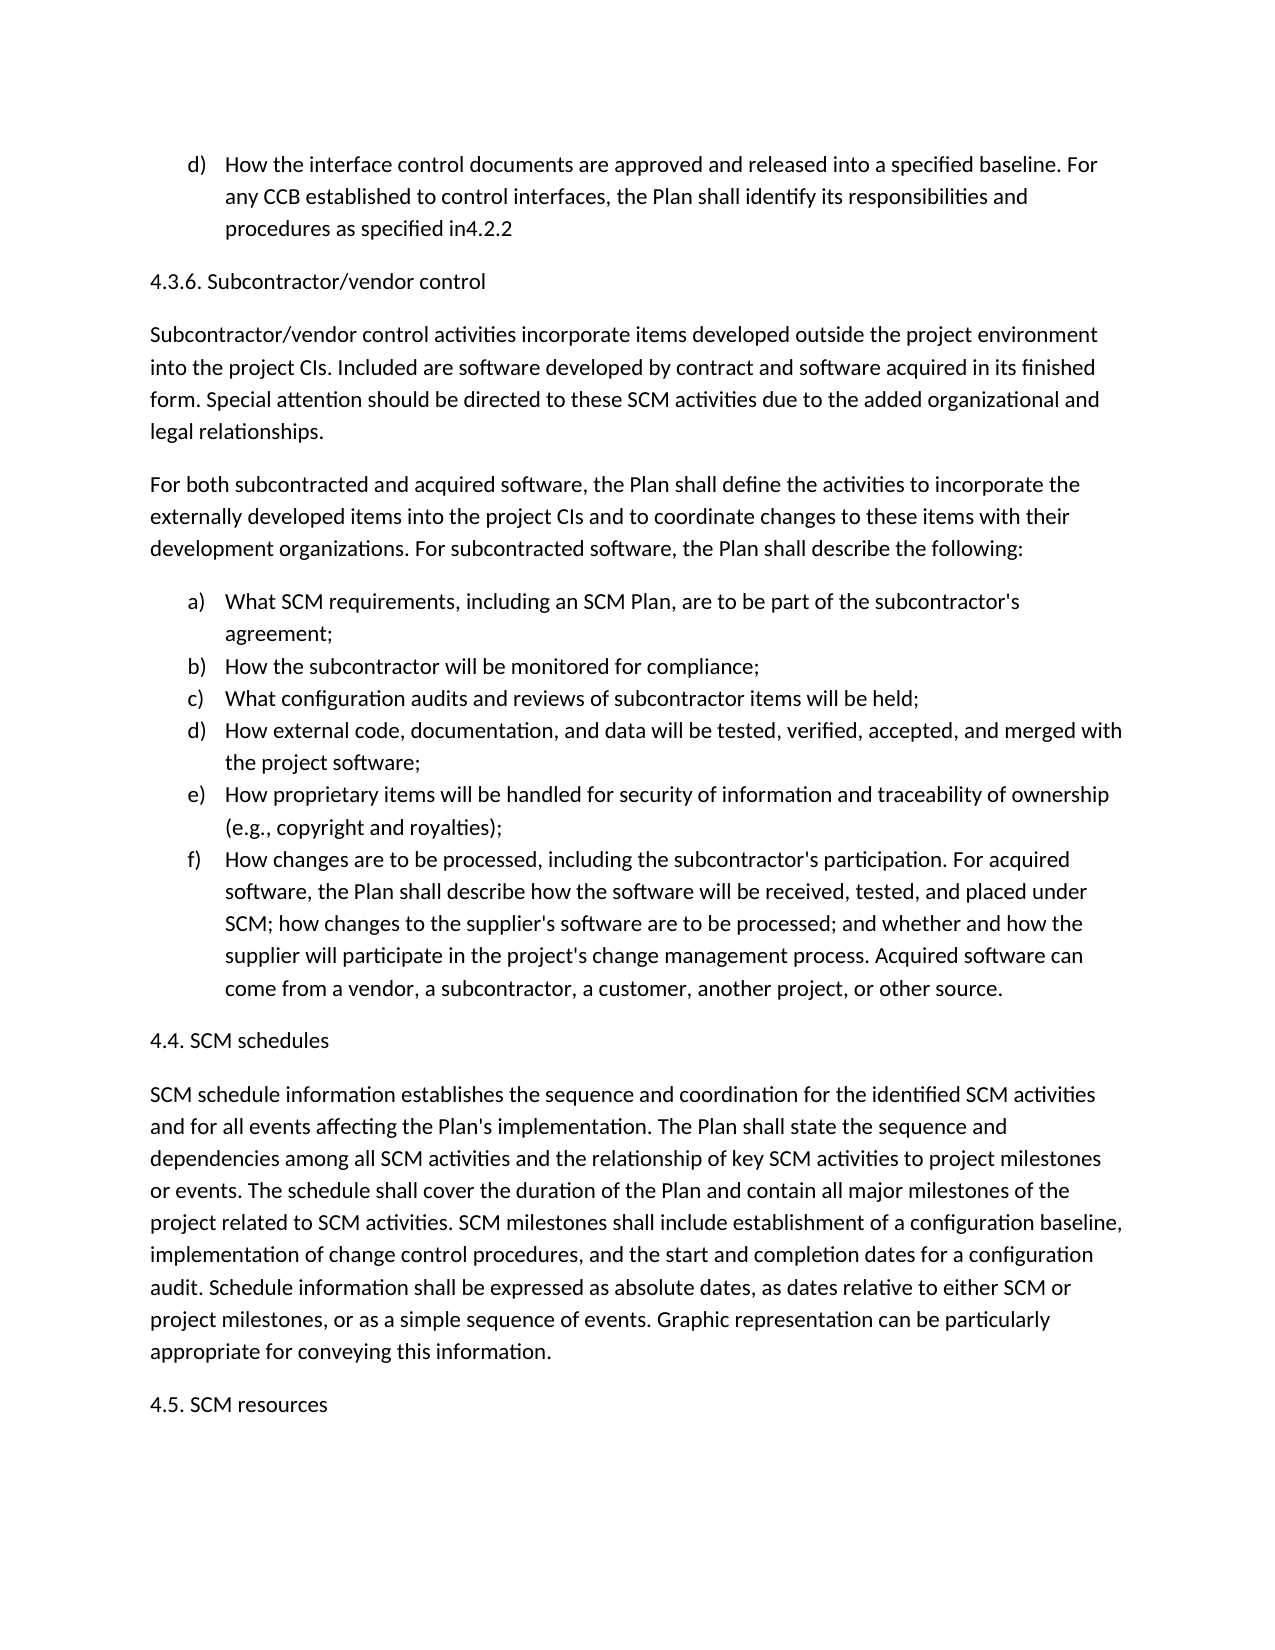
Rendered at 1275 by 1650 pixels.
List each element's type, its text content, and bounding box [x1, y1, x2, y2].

list What configuration audits and reviews of subcontractor items will be held; [187, 684, 1125, 712]
text For both subcontracted and acquired software, the Plan shall define the activities to incorporate the externally developed items into the project CIs and to coordinate changes to these items with their development organizations. For subcontracted software, the Plan shall describe the following: [150, 470, 1125, 562]
list How the interface control documents are approved and released into a specified baseline. For any CCB established to control interfaces, the Plan shall identify its responsibilities and procedures as specified in4.2.2 [187, 150, 1125, 242]
list How changes are to be processed, including the subcontractor's participation. For acquired software, the Plan shall describe how the software will be received, tested, and placed under SCM; how changes to the supplier's software are to be processed; and whether and how the supplier will participate in the project's change management process. Acquired software can come from a vendor, a subcontractor, a customer, another project, or other source. [187, 845, 1125, 1002]
text 4.5. SCM resources [150, 1390, 1125, 1418]
text Subcontractor/vendor control activities incorporate items developed outside the project environment into the project CIs. Included are software developed by contract and software acquired in its finished form. Special attention should be directed to these SCM activities due to the added organizational and legal relationships. [150, 320, 1125, 445]
text 4.4. SCM schedules [150, 1027, 1125, 1055]
text SCM schedule information establishes the sequence and coordination for the identified SCM activities and for all events affecting the Plan's implementation. The Plan shall state the sequence and dependencies among all SCM activities and the relationship of key SCM activities to project milestones or events. The schedule shall cover the duration of the Plan and contain all major milestones of the project related to SCM activities. SCM milestones shall include establishment of a configuration baseline, implementation of change control procedures, and the start and completion dates for a configuration audit. Schedule information shall be expressed as absolute dates, as dates relative to either SCM or project milestones, or as a simple sequence of events. Graphic representation can be particularly appropriate for conveying this information. [150, 1080, 1125, 1365]
list How the subcontractor will be monitored for compliance; [187, 652, 1125, 680]
text 4.3.6. Subcontractor/vendor control [150, 267, 1125, 295]
list How external code, documentation, and data will be tested, verified, accepted, and merged with the project software; [187, 716, 1125, 776]
list What SCM requirements, including an SCM Plan, are to be part of the subcontractor's agreement; [187, 587, 1125, 648]
list How proprietary items will be handled for security of information and traceability of ownership (e.g., copyright and royalties); [187, 781, 1125, 841]
